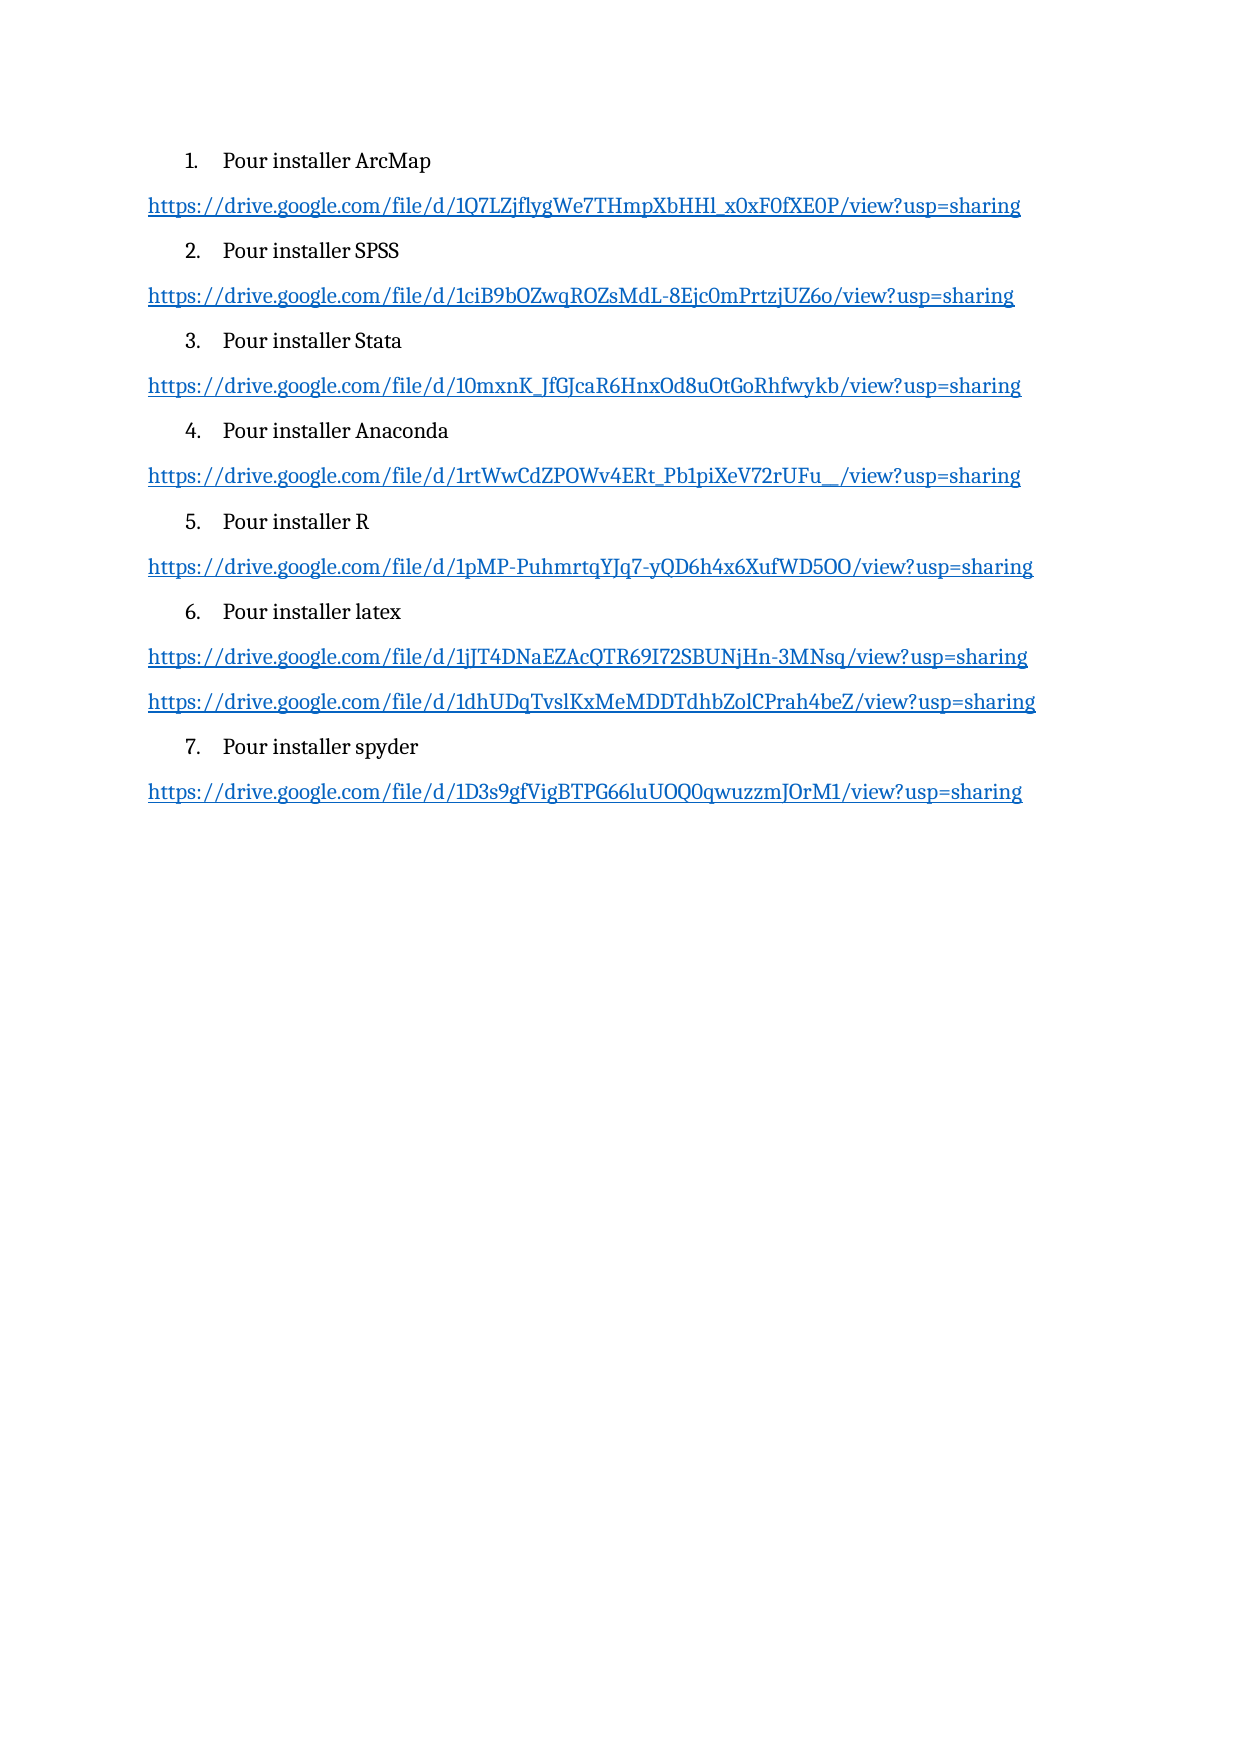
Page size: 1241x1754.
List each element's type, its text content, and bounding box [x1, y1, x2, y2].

list Pour installer R [185, 508, 1093, 535]
text https://drive.google.com/file/d/1jJT4DNaEZAcQTR69I72SBUNjHn-3MNsq/view?usp=sharing [148, 644, 1093, 670]
text https://drive.google.com/file/d/1ciB9bOZwqROZsMdL-8Ejc0mPrtzjUZ6o/view?usp=sharing [148, 283, 1093, 309]
list Pour installer ArcMap [185, 148, 1093, 174]
text https://drive.google.com/file/d/1D3s9gfVigBTPG66luUOQ0qwuzzmJOrM1/view?usp=sharing [148, 779, 1093, 805]
list Pour installer SPSS [185, 238, 1093, 264]
text https://drive.google.com/file/d/1rtWwCdZPOWv4ERt_Pb1piXeV72rUFu__/view?usp=sharing [148, 463, 1093, 490]
list Pour installer Anaconda [185, 418, 1093, 444]
list Pour installer latex [185, 599, 1093, 625]
text https://drive.google.com/file/d/1dhUDqTvslKxMeMDDTdhbZolCPrah4beZ/view?usp=sharing [148, 689, 1093, 715]
text https://drive.google.com/file/d/10mxnK_JfGJcaR6HnxOd8uOtGoRhfwykb/view?usp=sharing [148, 373, 1093, 399]
text https://drive.google.com/file/d/1Q7LZjflygWe7THmpXbHHl_x0xF0fXE0P/view?usp=sharing [148, 193, 1093, 219]
list Pour installer Stata [185, 328, 1093, 354]
text https://drive.google.com/file/d/1pMP-PuhmrtqYJq7-yQD6h4x6XufWD5OO/view?usp=sharing [148, 553, 1093, 580]
list Pour installer spyder [185, 734, 1093, 760]
